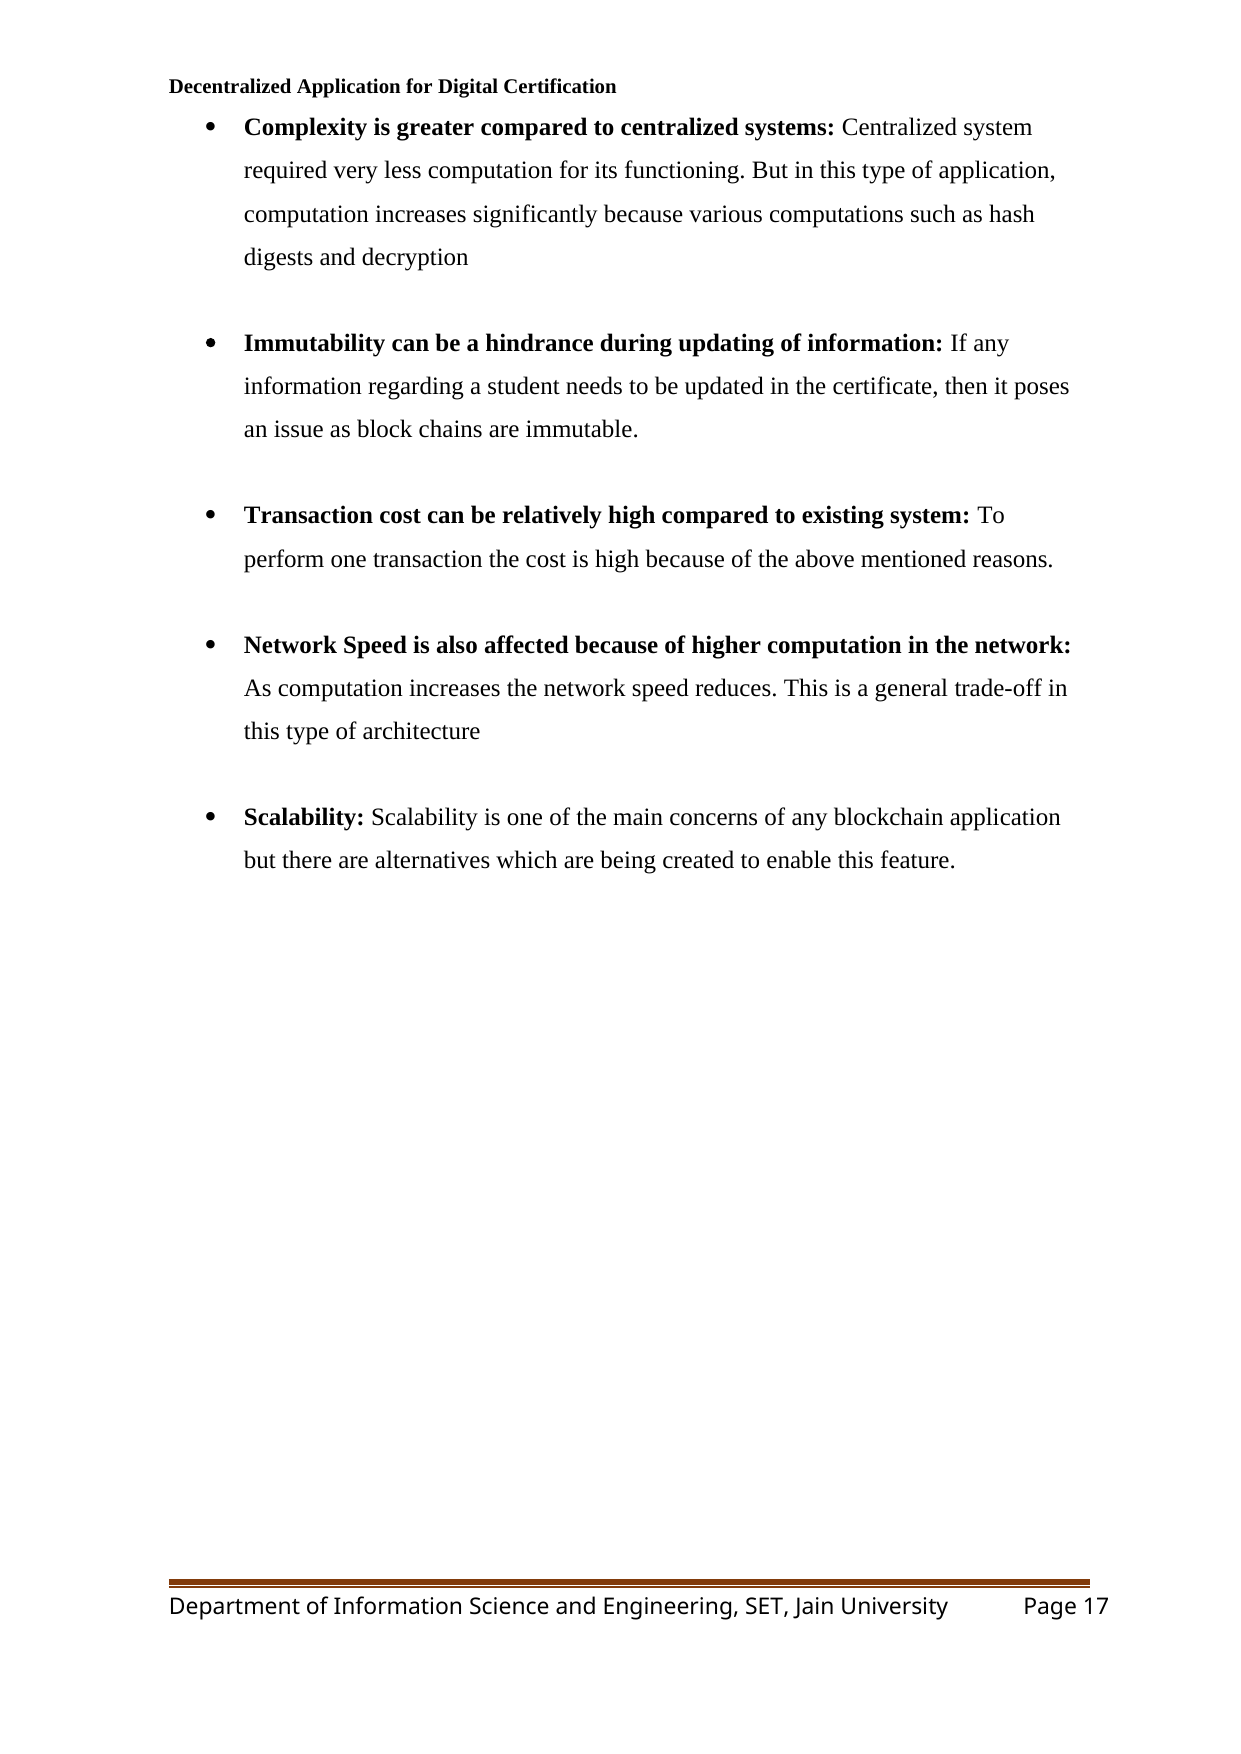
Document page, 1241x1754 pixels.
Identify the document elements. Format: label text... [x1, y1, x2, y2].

list Network Speed is also affected because of higher computation in the network: As computation increases the network speed reduces. This is a general trade-off in this type of architecture [206, 630, 1090, 745]
list Transaction cost can be relatively high compared to existing system: To perform one transaction the cost is high because of the above mentioned reasons. [206, 501, 1090, 572]
list Scalability: Scalability is one of the main concerns of any blockchain application but there are alternatives which are being created to enable this feature. [206, 802, 1090, 874]
